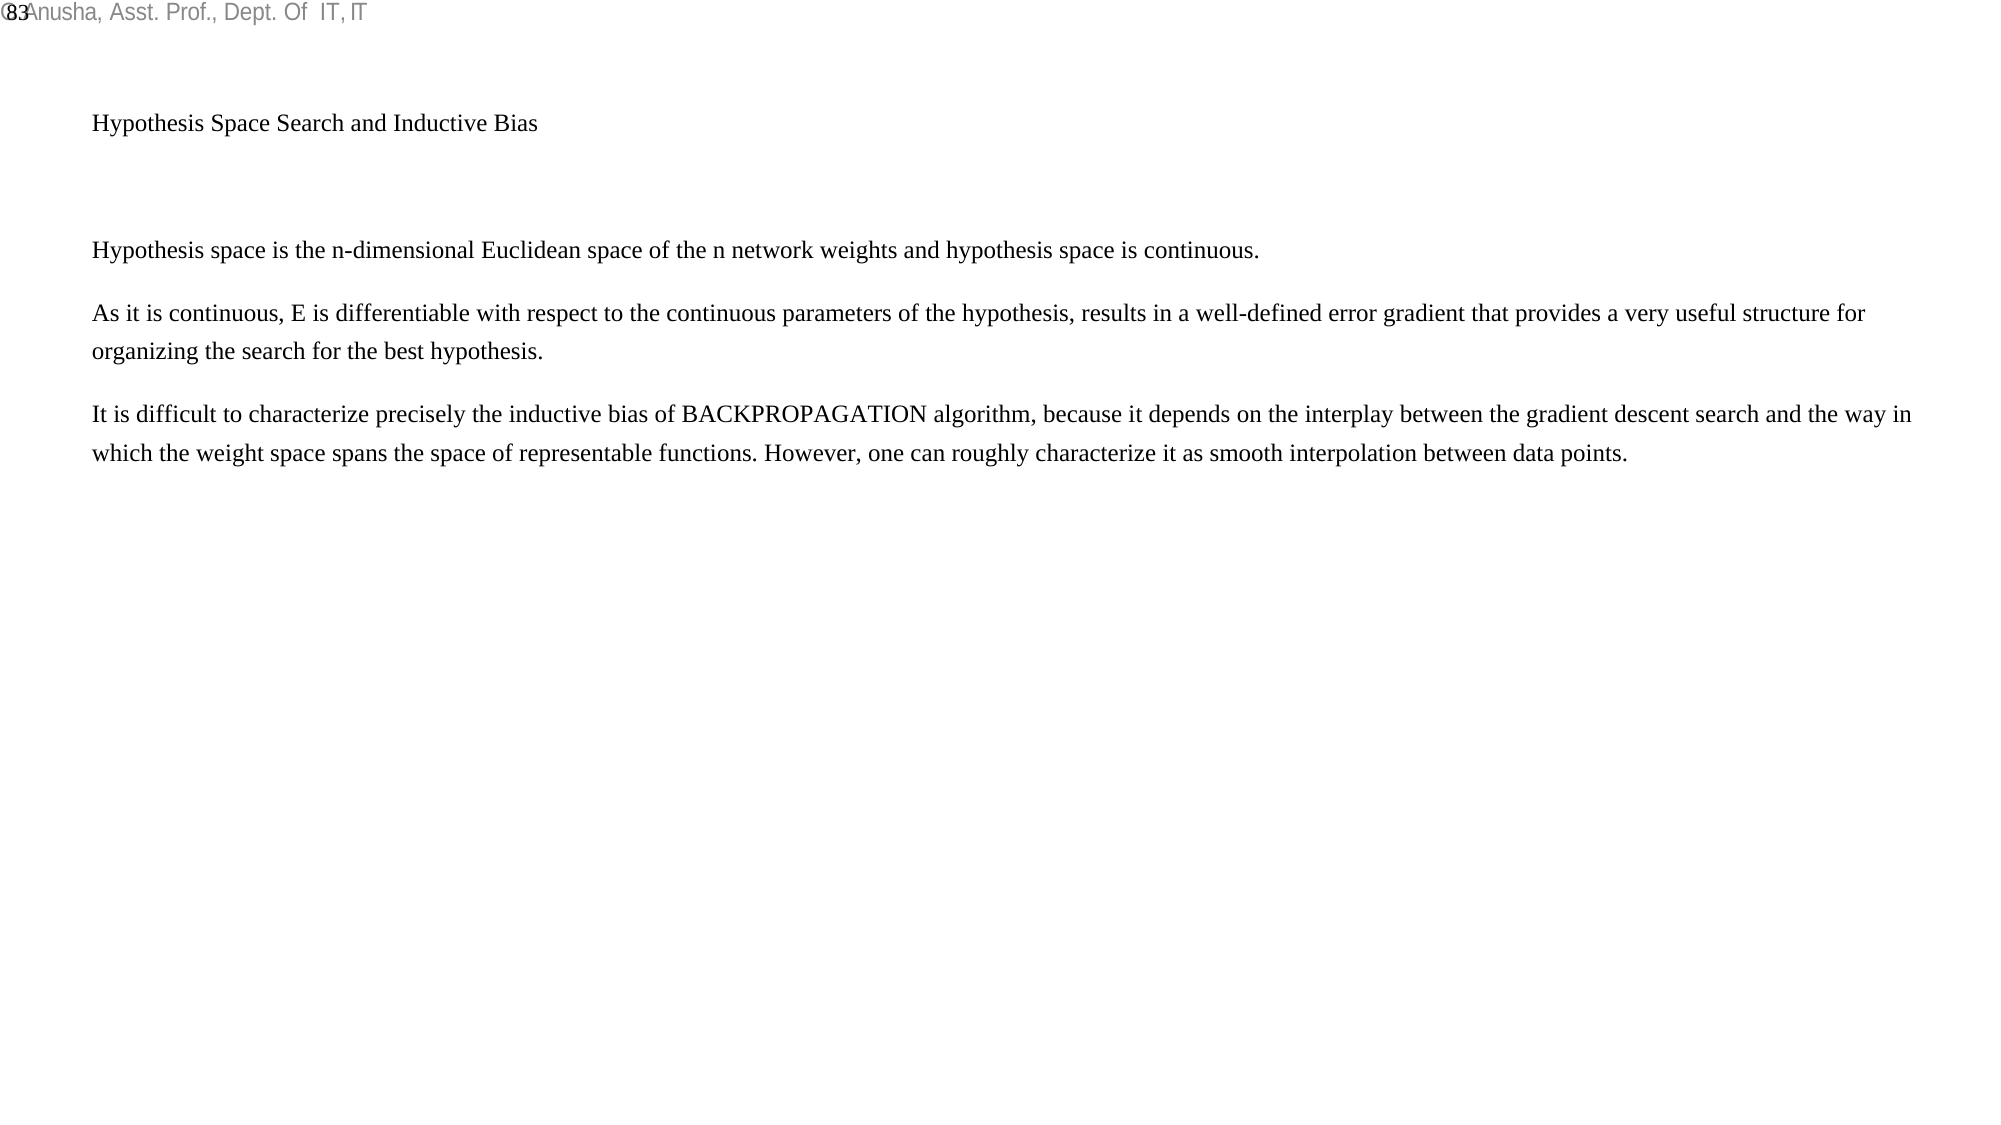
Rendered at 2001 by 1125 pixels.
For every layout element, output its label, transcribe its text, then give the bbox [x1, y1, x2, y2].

subtitle It is difficult to characterize precisely the inductive bias of BACKPROPAGATION algorithm, because it depends on the interplay between the gradient descent search and the way in which the weight space spans the space of representable functions. However, one can roughly characterize it as smooth interpolation between data points. [92, 399, 1950, 466]
subtitle Hypothesis space is the n-dimensional Euclidean space of the n network weights and hypothesis space is continuous. [92, 235, 1950, 263]
subtitle Hypothesis Space Search and Inductive Bias [92, 108, 1950, 137]
subtitle As it is continuous, E is differentiable with respect to the continuous parameters of the hypothesis, results in a well-defined error gradient that provides a very useful structure for organizing the search for the best hypothesis. [92, 298, 1950, 365]
